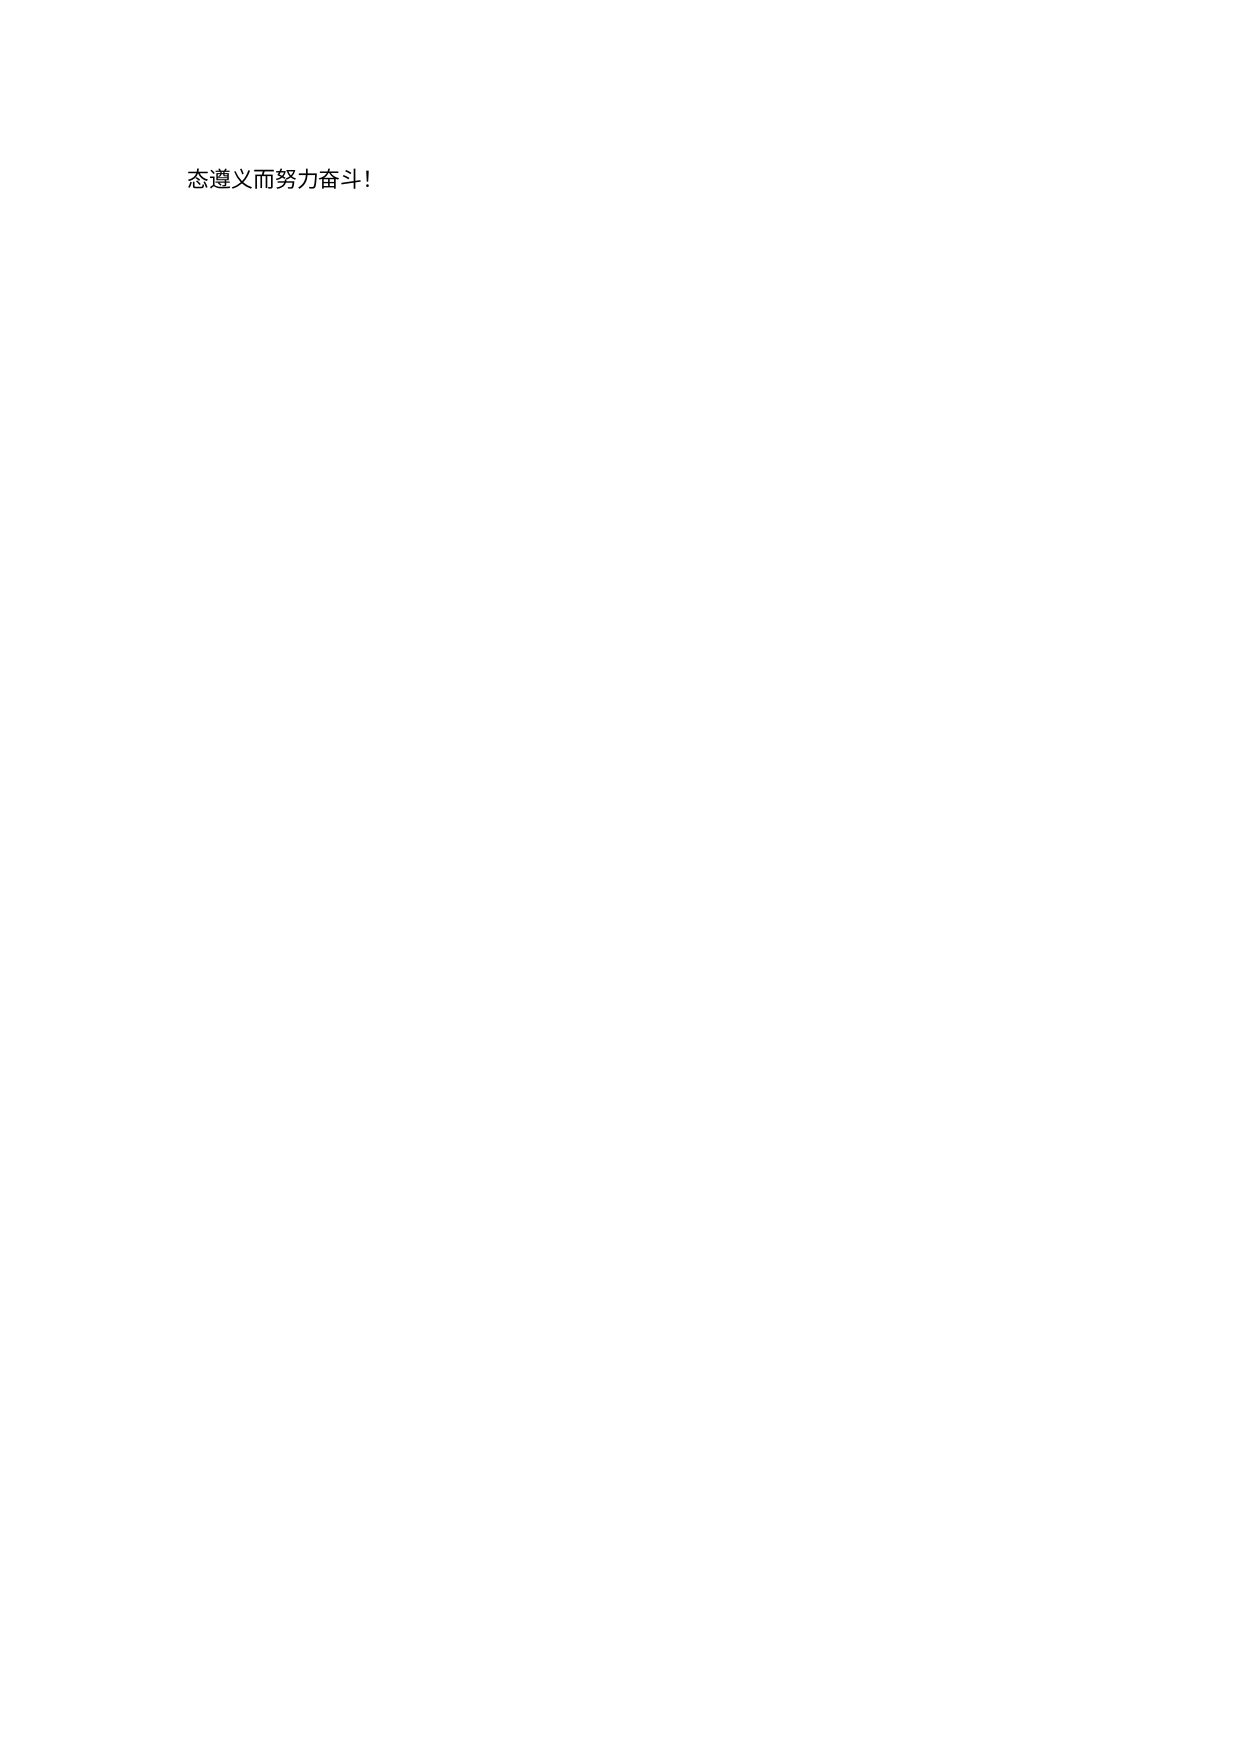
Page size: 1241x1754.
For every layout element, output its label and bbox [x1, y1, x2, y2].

text [187, 162, 1053, 194]
